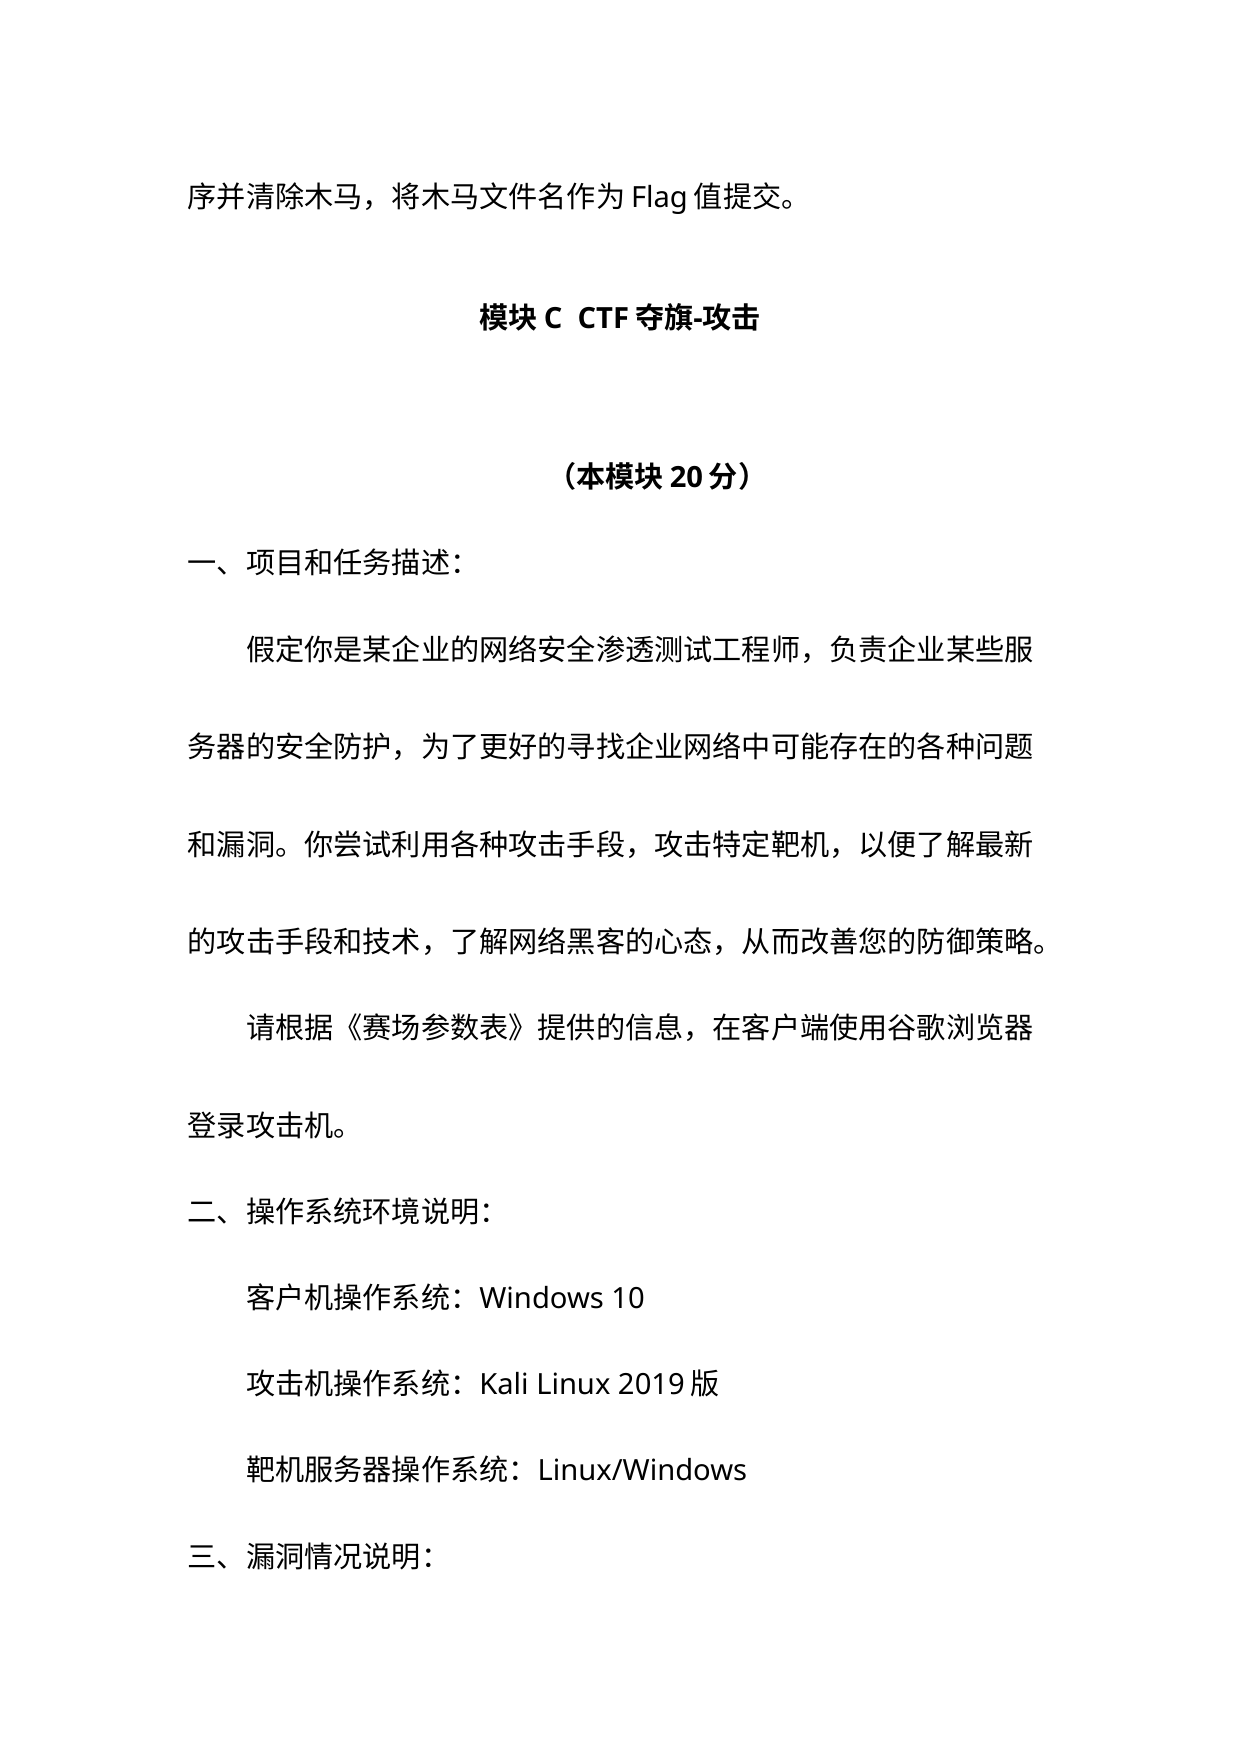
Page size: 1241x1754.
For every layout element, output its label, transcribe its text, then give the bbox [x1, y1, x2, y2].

text 攻击机操作系统：Kali Linux 2019版 [187, 1349, 1053, 1414]
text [187, 162, 1053, 227]
text 假定你是某企业的网络安全渗透测试工程师，负责企业某些服务器的安全防护，为了更好的寻找企业网络中可能存在的各种问题和漏洞。你尝试利用各种攻击手段，攻击特定靶机，以便了解最新的攻击手段和技术，了解网络黑客的心态，从而改善您的防御策略。 [187, 615, 1053, 972]
text 靶机服务器操作系统：Linux/Windows [187, 1436, 1053, 1501]
text 一、项目和任务描述： [187, 529, 1053, 594]
text 二、操作系统环境说明： [187, 1177, 1053, 1242]
text 客户机操作系统：Windows 10 [187, 1263, 1053, 1328]
text （本模块20分） [187, 443, 1053, 508]
text 请根据《赛场参数表》提供的信息，在客户端使用谷歌浏览器登录攻击机。 [187, 993, 1053, 1156]
subtitle 模块C CTF夺旗-攻击 [187, 283, 1053, 348]
text 三、漏洞情况说明： [187, 1522, 1053, 1587]
